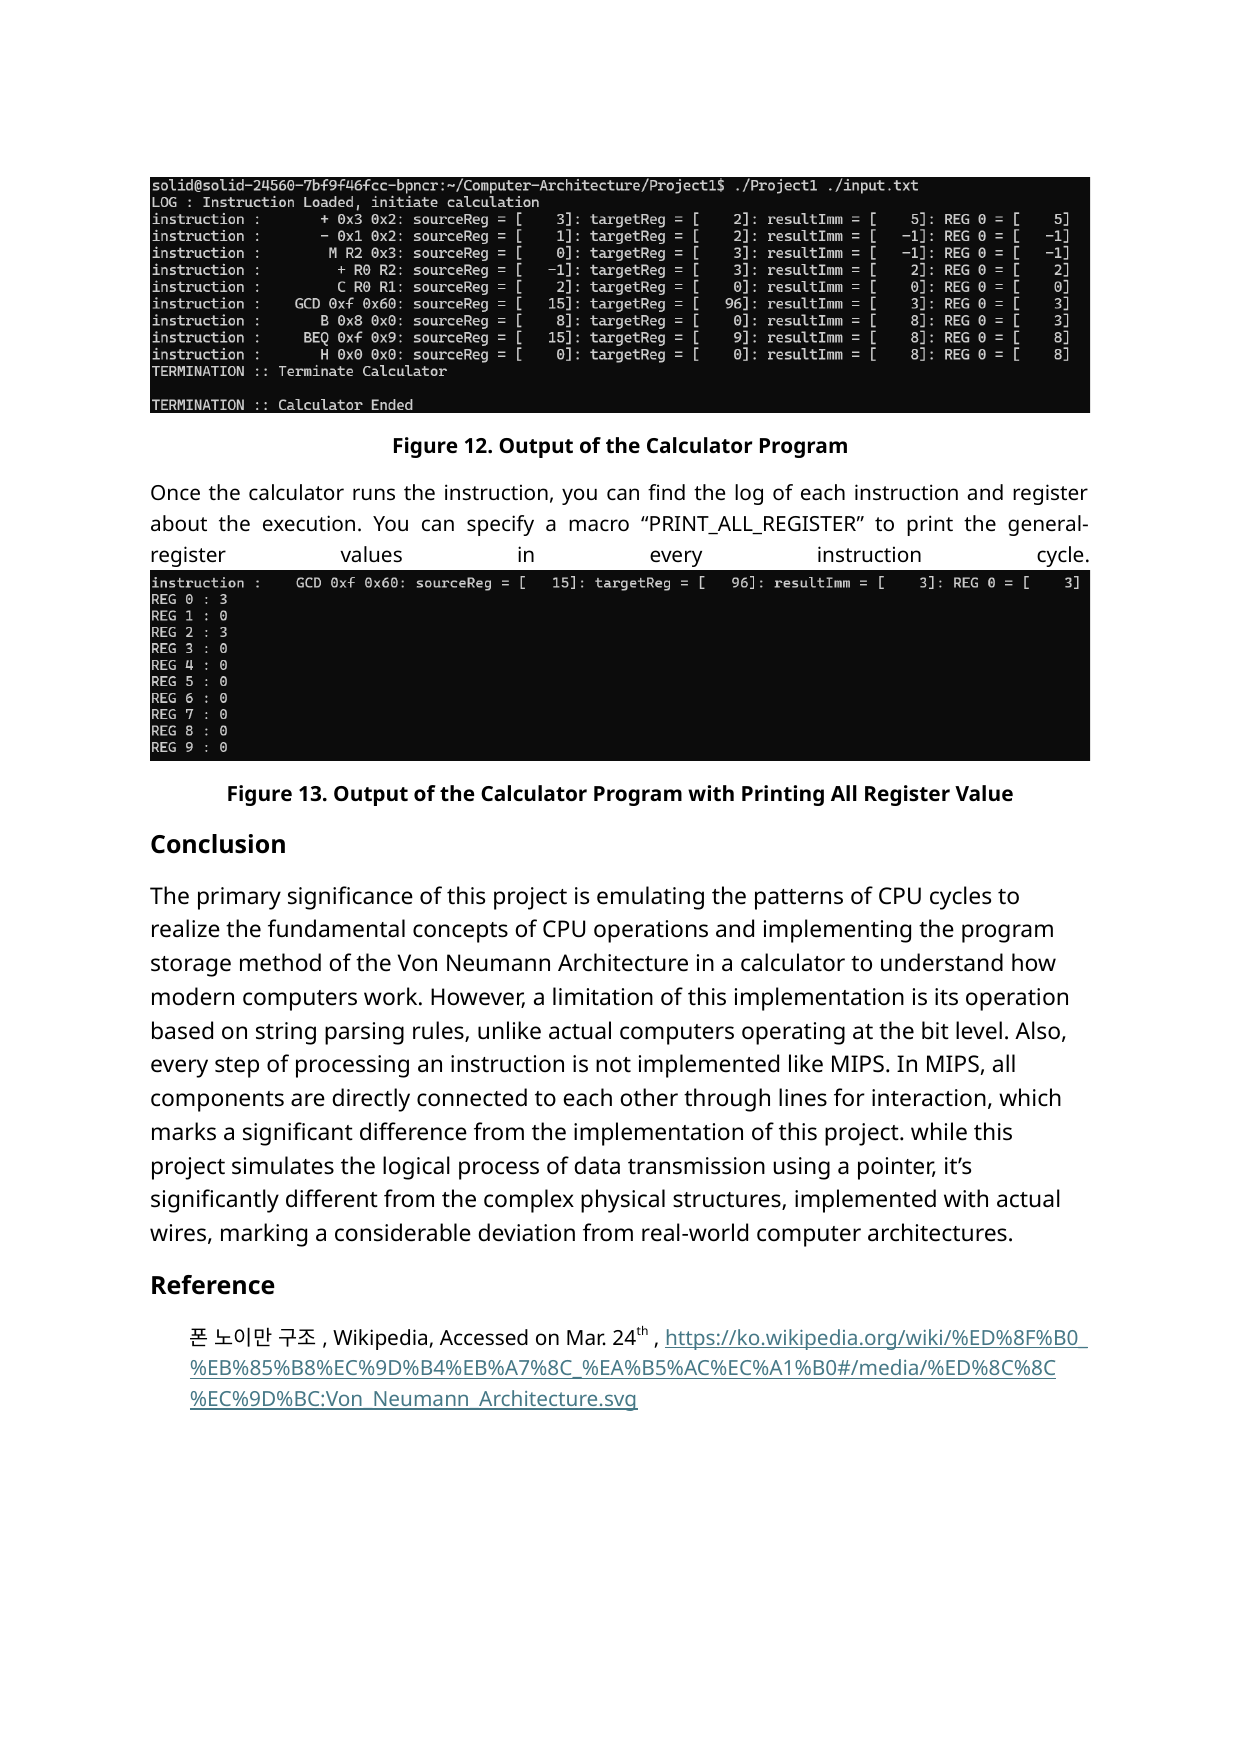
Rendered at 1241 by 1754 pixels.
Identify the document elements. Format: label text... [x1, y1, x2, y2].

text The primary significance of this project is emulating the patterns of CPU cycles to realize the fundamental concepts of CPU operations and implementing the program storage method of the Von Neumann Architecture in a calculator to understand how modern computers work. However, a limitation of this implementation is its operation based on string parsing rules, unlike actual computers operating at the bit level. Also, every step of processing an instruction is not implemented like MIPS. In MIPS, all components are directly connected to each other through lines for interaction, which marks a significant difference from the implementation of this project. while this project simulates the logical process of data transmission using a pointer, it’s significantly different from the complex physical structures, implemented with actual wires, marking a considerable deviation from real-world computer architectures. [150, 880, 1090, 1248]
text Once the calculator runs the instruction, you can find the log of each instruction and register about the execution. You can specify a macro “PRINT_ALL_REGISTER” to print the general-register values in every instruction cycle. [150, 478, 1090, 570]
text Figure 13. Output of the Calculator Program with Printing All Register Value [150, 779, 1090, 807]
text 폰 노이만 구조 , Wikipedia, Accessed on Mar. 24th , https://ko.wikipedia.org/wiki/%ED%8F%B0_%EB%85%B8%EC%9D%B4%EB%A7%8C_%EA%B5%AC%EC%A1%B0#/media/%ED%8C%8C%EC%9D%BC:Von_Neumann_Architecture.svg [189, 1321, 1090, 1413]
picture [150, 570, 1091, 761]
text Reference [150, 1268, 1090, 1302]
text Conclusion [150, 826, 1090, 860]
text Figure 12. Output of the Calculator Program [150, 431, 1090, 460]
picture [150, 177, 1091, 413]
